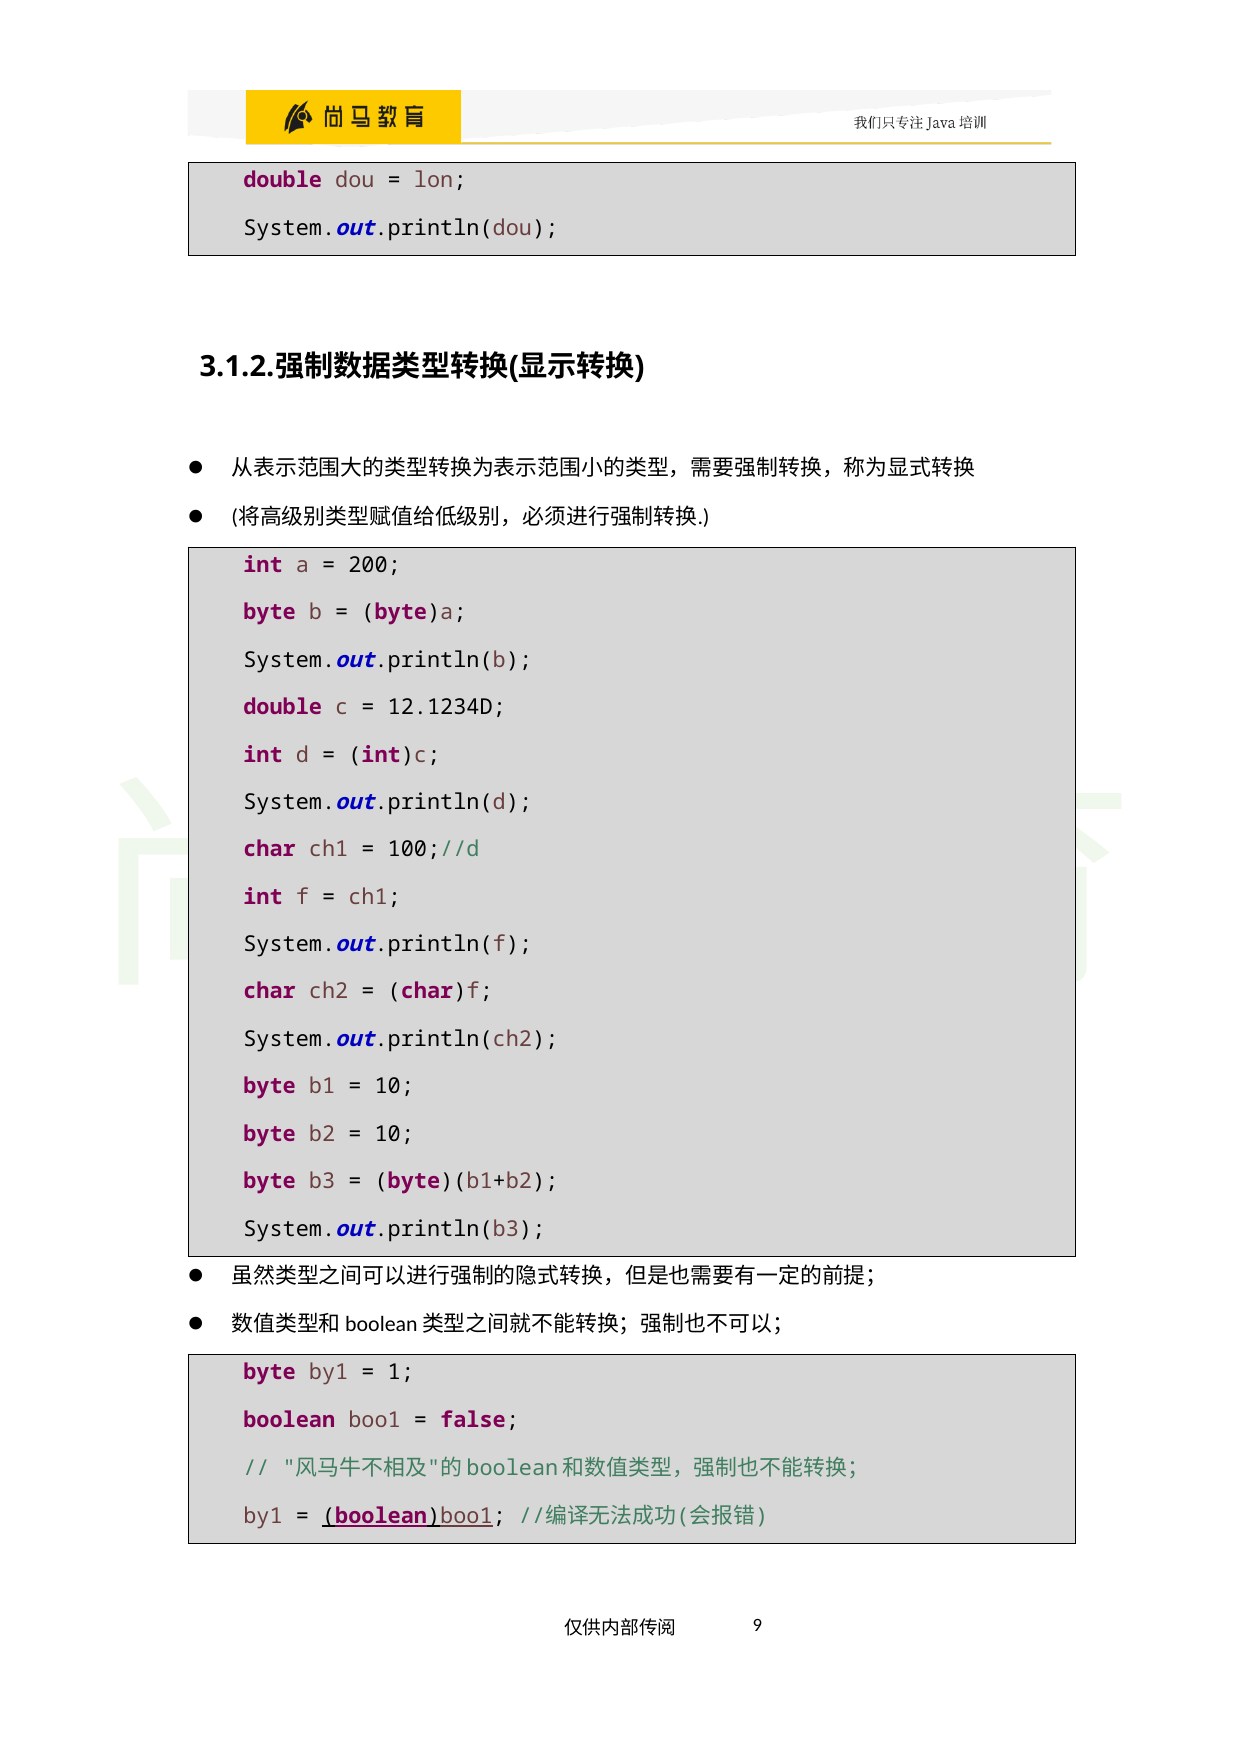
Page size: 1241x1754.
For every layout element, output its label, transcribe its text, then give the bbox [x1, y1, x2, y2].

picture [187, 90, 1052, 147]
table_header int a = 200; byte b = (byte)a; System.out.println(b); double c = 12.1234D; int d = (int)c; System.out.println(d); char ch1 = 100;//d int f = ch1; System.out.println(f); char ch2 = (char)f; System.out.println(ch2); byte b1 = 10; byte b2 = 10; byte b3 = (byte)(b1+b2); System.out.println(b3); [189, 548, 1075, 1256]
table_header byte by1 = 1; boolean boo1 = false; // "风马牛不相及"的boolean和数值类型，强制也不能转换； by1 = (boolean)boo1; //编译无法成功(会报错) [189, 1355, 1075, 1543]
list 虽然类型之间可以进行强制的隐式转换，但是也需要有一定的前提； [187, 1257, 1053, 1290]
list 数值类型和boolean类型之间就不能转换；强制也不可以； [187, 1306, 1053, 1338]
list (将高级别类型赋值给低级别，必须进行强制转换.) [187, 498, 1053, 531]
table_header byte by = 10; int num = by;//自动类型转换 表示范围小的可以直接转换为表示范围大的类型 long lon = num; double dou = lon; System.out.println(dou); [189, 163, 1075, 255]
subtitle 强制数据类型转换(显示转换) [199, 331, 1053, 396]
list 从表示范围大的类型转换为表示范围小的类型，需要强制转换，称为显式转换 [187, 450, 1053, 482]
